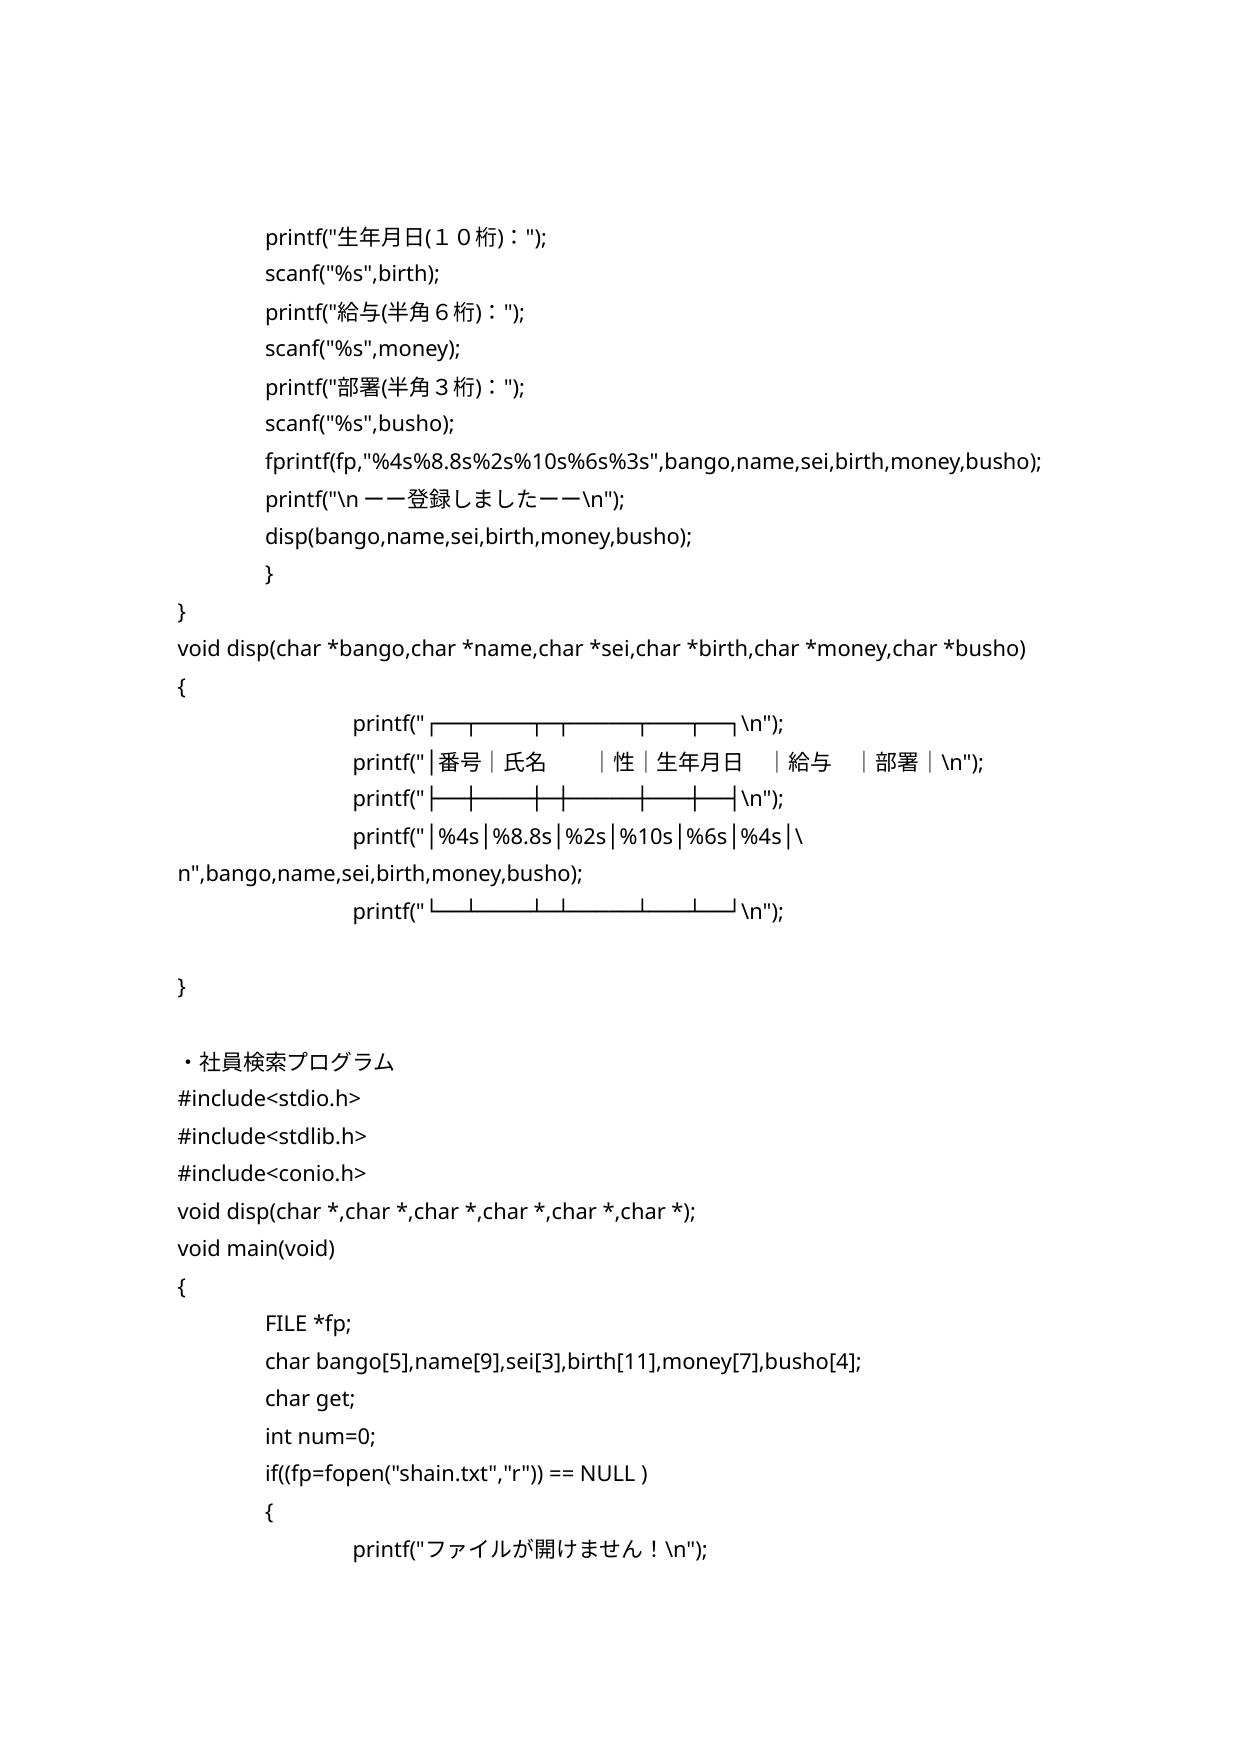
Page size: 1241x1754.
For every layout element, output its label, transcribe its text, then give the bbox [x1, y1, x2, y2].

text FILE *fp; [177, 1304, 1063, 1342]
text { [177, 1492, 1063, 1529]
text disp(bango,name,sei,birth,money,busho); [177, 517, 1063, 554]
text printf("部署(半角３桁)："); [177, 367, 1063, 404]
text printf("┌──┬────┬─┬─────┬───┬──┐\n"); [177, 704, 1063, 742]
text { [177, 1267, 1063, 1304]
text fprintf(fp,"%4s%8.8s%2s%10s%6s%3s",bango,name,sei,birth,money,busho); [177, 442, 1063, 479]
text void main(void) [177, 1229, 1063, 1267]
text char bango[5],name[9],sei[3],birth[11],money[7],busho[4]; [177, 1342, 1063, 1379]
text { [177, 667, 1063, 704]
text printf("│番号│氏名 │性│生年月日 │給与 │部署│\n"); [177, 742, 1063, 779]
text scanf("%s",money); [177, 329, 1063, 367]
text printf("ファイルが開けません！\n"); [177, 1529, 1063, 1567]
text int num=0; [177, 1417, 1063, 1454]
text } [177, 592, 1063, 629]
text #include<conio.h> [177, 1154, 1063, 1192]
text printf("生年月日(１０桁)："); [177, 217, 1063, 254]
text printf("│%4s│%8.8s│%2s│%10s│%6s│%4s│\n",bango,name,sei,birth,money,busho); [177, 817, 1063, 892]
text void disp(char *,char *,char *,char *,char *,char *); [177, 1192, 1063, 1229]
text scanf("%s",busho); [177, 404, 1063, 442]
text ・社員検索プログラム [177, 1042, 1063, 1079]
text printf("\nーー登録しましたーー\n"); [177, 479, 1063, 517]
text printf("├──┼────┼─┼─────┼───┼──┤\n"); [177, 779, 1063, 817]
text char get; [177, 1379, 1063, 1417]
text } [177, 967, 1063, 1004]
text printf("給与(半角６桁)："); [177, 292, 1063, 329]
text if((fp=fopen("shain.txt","r")) == NULL ) [177, 1454, 1063, 1492]
text scanf("%s",birth); [177, 254, 1063, 292]
text printf("└──┴────┴─┴─────┴───┴──┘\n"); [177, 892, 1063, 929]
text } [177, 554, 1063, 592]
text void disp(char *bango,char *name,char *sei,char *birth,char *money,char *busho) [177, 629, 1063, 667]
text #include<stdio.h> [177, 1079, 1063, 1117]
text #include<stdlib.h> [177, 1117, 1063, 1154]
